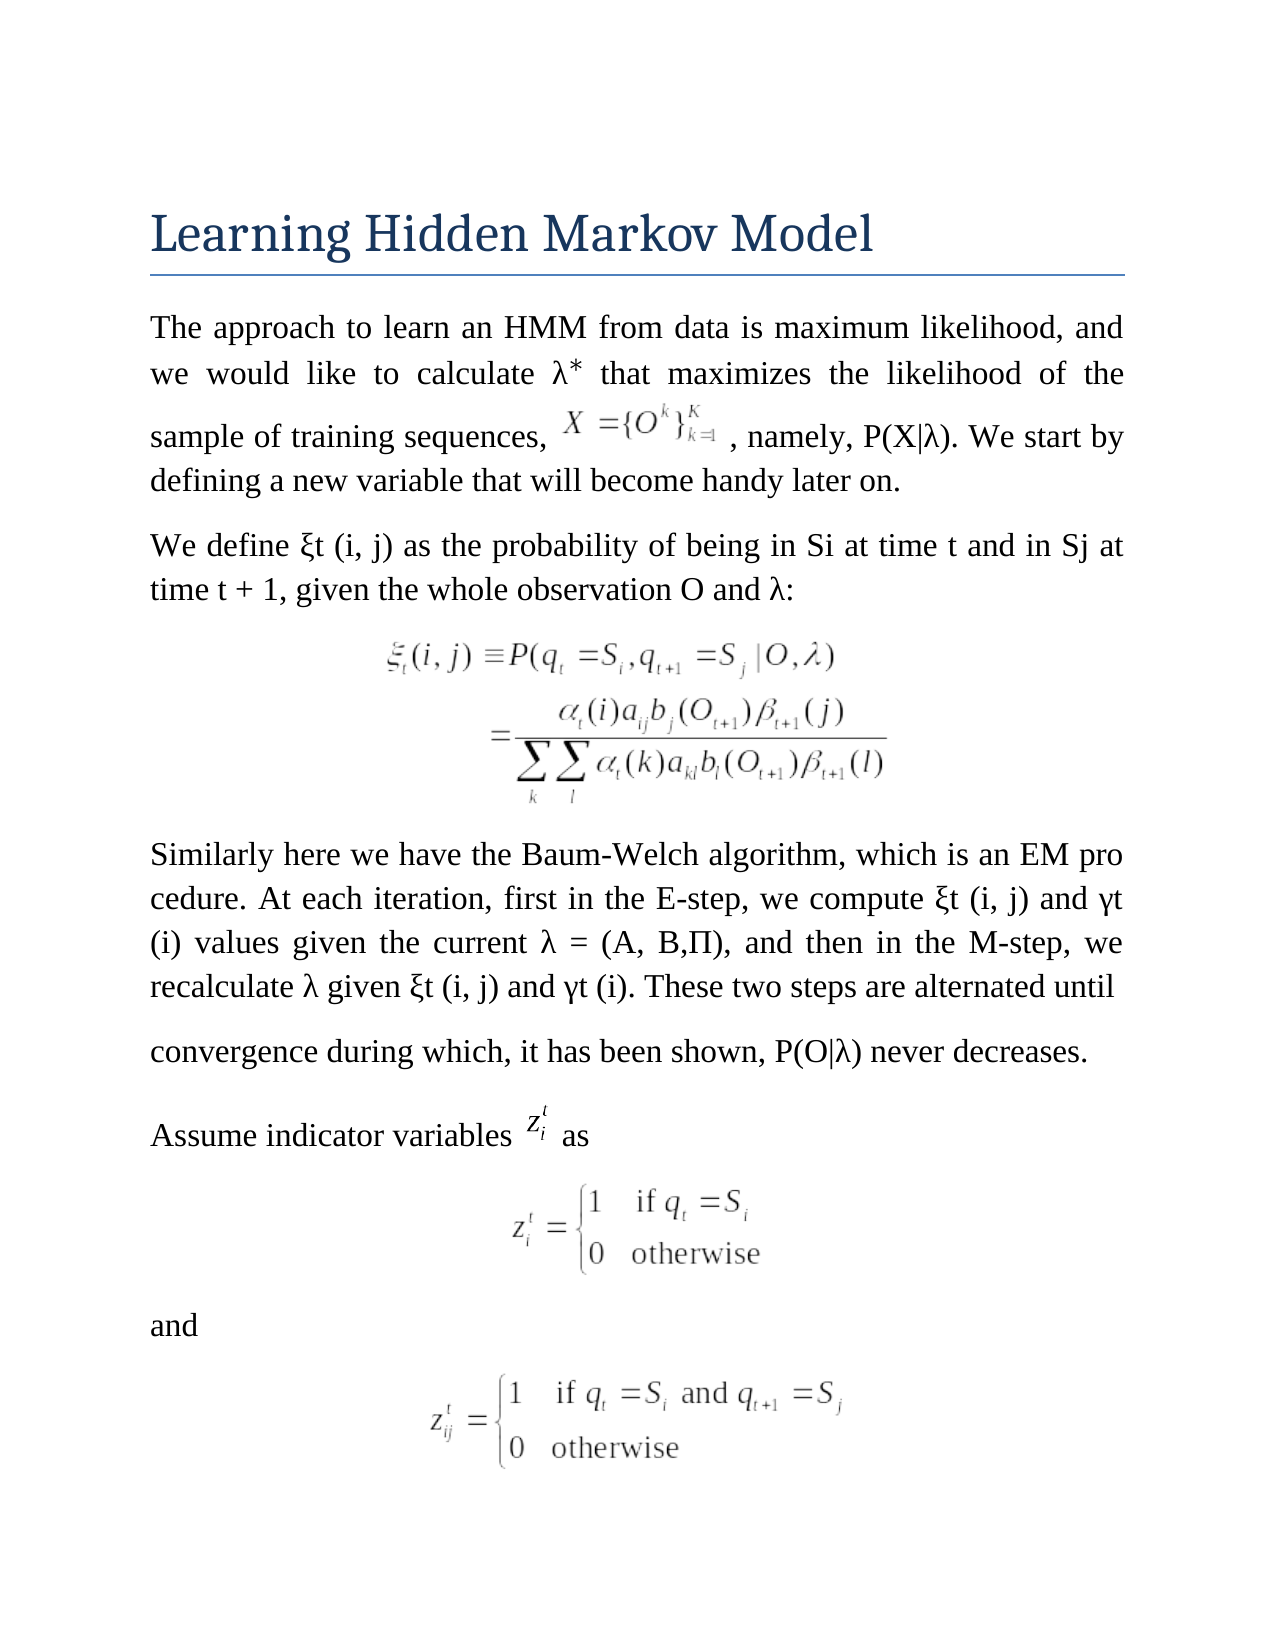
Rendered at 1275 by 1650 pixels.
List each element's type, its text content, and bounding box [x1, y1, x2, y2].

text Assume indicator variables as [150, 1096, 1125, 1153]
text convergence during which, it has been shown, P(O|λ) never decreases. [150, 1031, 1125, 1069]
text We define ξt (i, j) as the probability of being in Si at time t and in Sj at time t + 1, given the whole observation O and λ: [150, 525, 1125, 607]
text and [150, 1305, 1125, 1343]
text The approach to learn an HMM from data is maximum likelihood, and we would like to calculate λ∗ that maximizes the likelihood of the sample of training sequences, , namely, P(X|λ). We start by defining a new variable that will become handy later on. [150, 307, 1125, 498]
text Similarly here we have the Baum-Welch algorithm, which is an EM pro cedure. At each iteration, first in the E-step, we compute ξt (i, j) and γt (i) values given the current λ = (A, B,Π), and then in the M-step, we recalculate λ given ξt (i, j) and γt (i). These two steps are alternated until [150, 834, 1125, 1004]
title Learning Hidden Markov Model [150, 203, 1125, 274]
